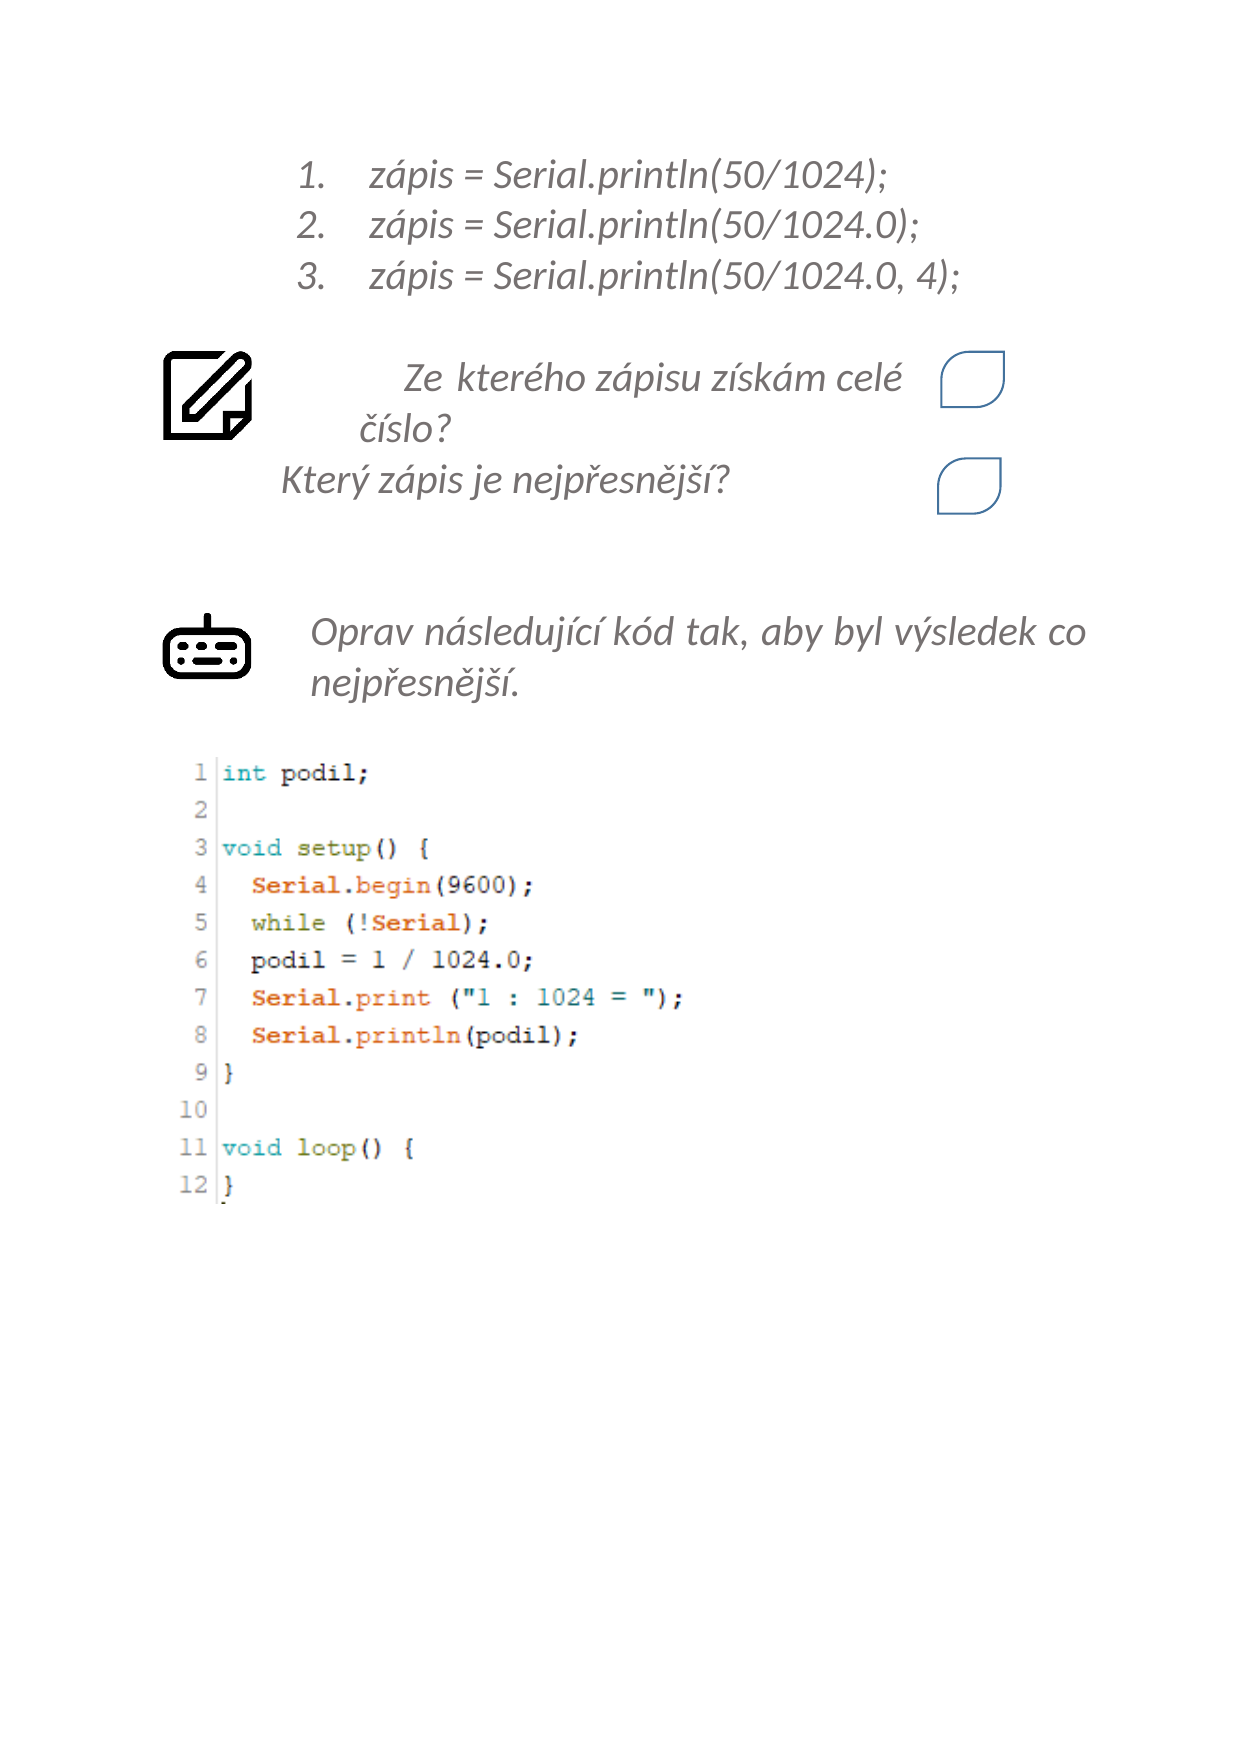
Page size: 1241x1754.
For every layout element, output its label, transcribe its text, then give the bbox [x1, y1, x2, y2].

list zápis = Serial.println(50/1024); [251, 148, 1093, 198]
list zápis = Serial.println(50/1024.0); [251, 198, 1093, 249]
picture [162, 757, 723, 1204]
picture [163, 351, 252, 440]
text Oprav následující kód tak, aby byl výsledek co nejpřesnější. [310, 605, 1093, 707]
text Který zápis je nejpřesnější? [236, 453, 1093, 503]
list zápis = Serial.println(50/1024.0, 4); [251, 249, 1093, 300]
text Ze kterého zápisu získám celé číslo? [236, 351, 1093, 453]
picture [162, 605, 252, 694]
